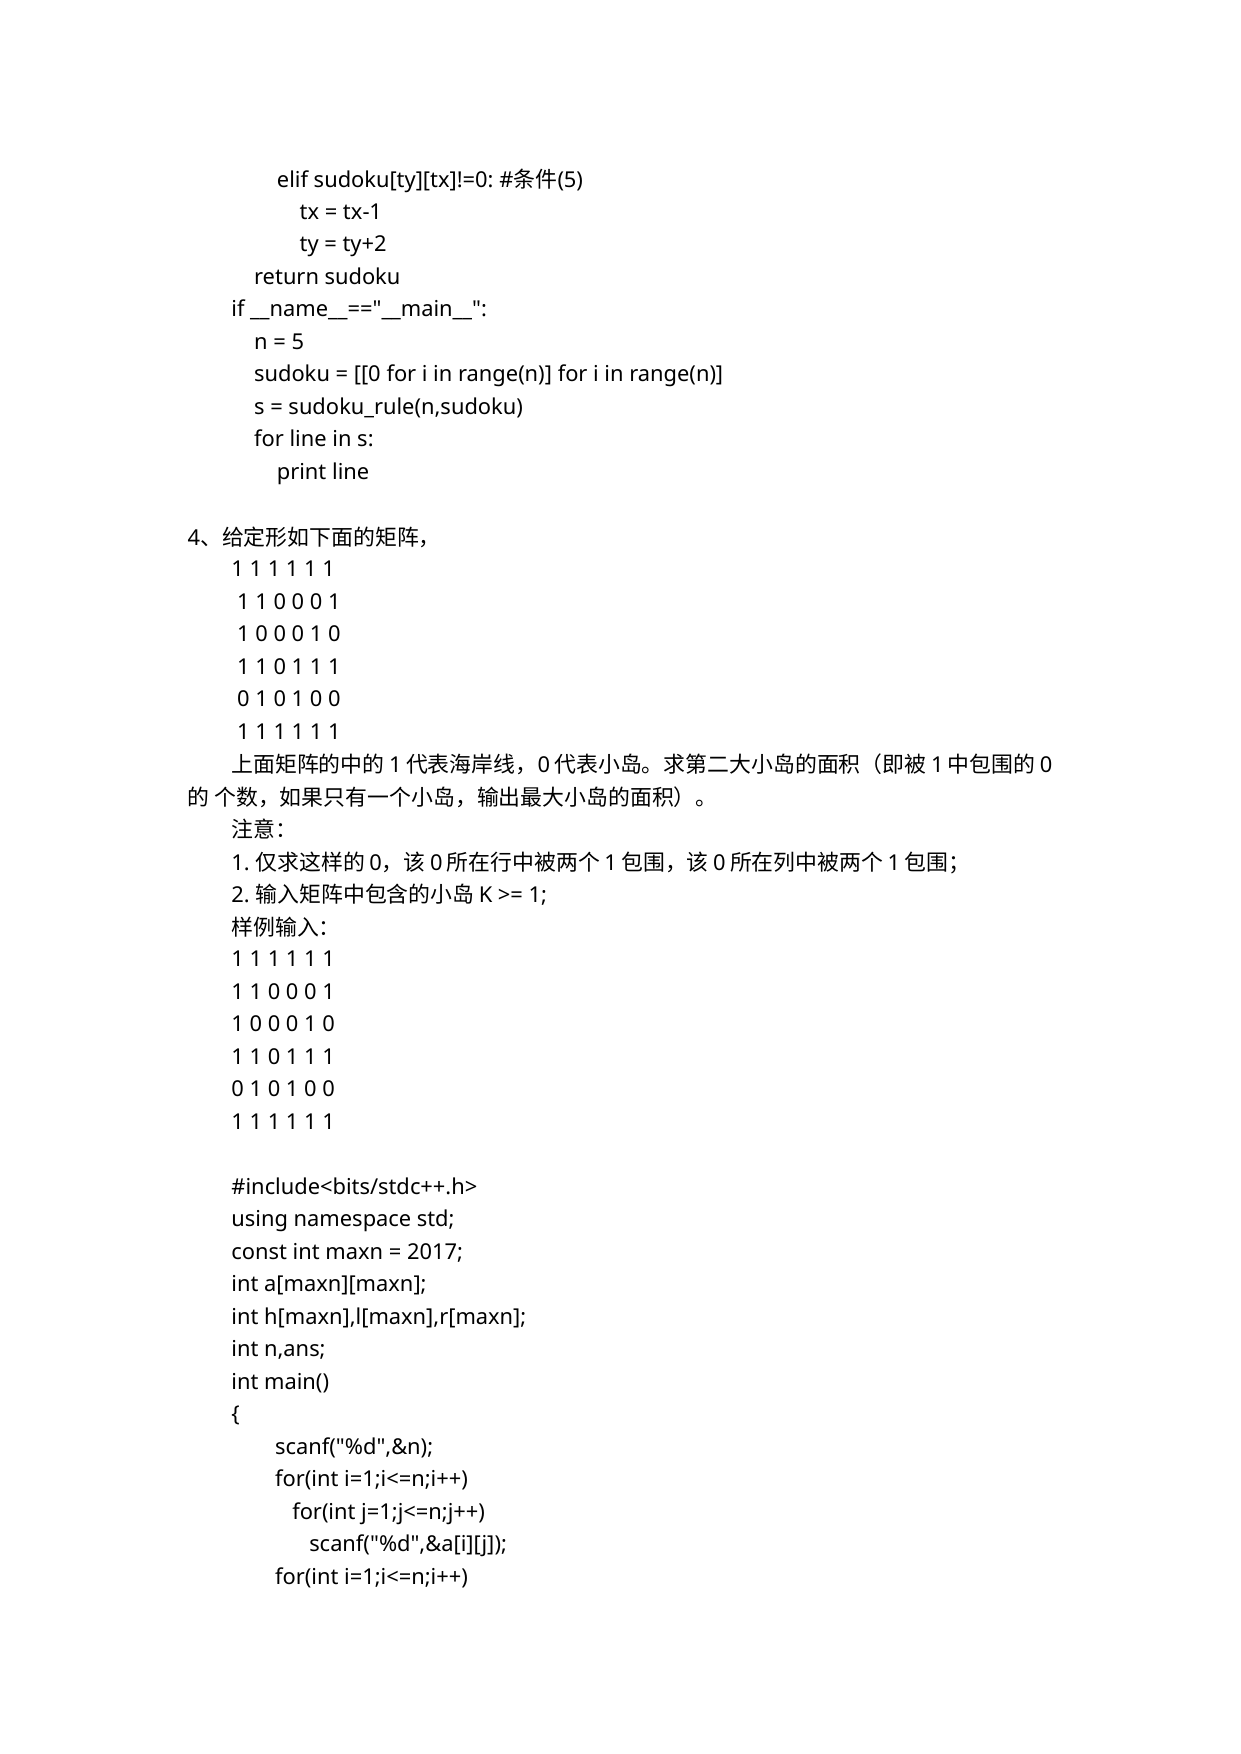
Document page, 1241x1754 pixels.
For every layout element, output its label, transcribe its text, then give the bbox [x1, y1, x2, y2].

text 1 0 0 0 1 0 [187, 617, 1053, 649]
text int main() [187, 1364, 1053, 1397]
text 注意： [187, 812, 1053, 844]
text if __name__=="__main__": [187, 292, 1053, 324]
text 4、给定形如下⾯的矩阵， [187, 519, 1053, 552]
text 1 1 1 1 1 1 [187, 942, 1053, 974]
text 1 1 1 1 1 1 [187, 552, 1053, 584]
text 1 0 0 0 1 0 [187, 1007, 1053, 1039]
text 1 1 1 1 1 1 [187, 714, 1053, 747]
text tx = tx-1 [187, 194, 1053, 227]
text 1. 仅求这样的0，该0所在⾏中被两个1包围，该0所在列中被两个1包围； [187, 844, 1053, 877]
text for line in s: [187, 422, 1053, 454]
text #include<bits/stdc++.h> [187, 1169, 1053, 1202]
text 1 1 1 1 1 1 [187, 1104, 1053, 1137]
text ty = ty+2 [187, 227, 1053, 259]
text scanf("%d",&n); [187, 1429, 1053, 1462]
text 1 1 0 1 1 1 [187, 649, 1053, 682]
text sudoku = [[0 for i in range(n)] for i in range(n)] [187, 357, 1053, 389]
text 0 1 0 1 0 0 [187, 682, 1053, 714]
text s = sudoku_rule(n,sudoku) [187, 389, 1053, 422]
text n = 5 [187, 324, 1053, 357]
text 上⾯矩阵的中的1代表海岸线，0代表⼩岛。求第⼆⼤⼩岛的⾯积（即被1中包围的0的 个数，如果只有⼀个⼩岛，输出最⼤⼩岛的⾯积）。 [187, 747, 1053, 812]
text int n,ans; [187, 1332, 1053, 1364]
text 1 1 0 0 0 1 [187, 584, 1053, 617]
text scanf("%d",&a[i][j]); [187, 1527, 1053, 1559]
text 2. 输⼊矩阵中包含的⼩岛K >= 1; [187, 877, 1053, 909]
text const int maxn = 2017; [187, 1234, 1053, 1267]
text int a[maxn][maxn]; [187, 1267, 1053, 1299]
text 0 1 0 1 0 0 [187, 1072, 1053, 1104]
text 1 1 0 1 1 1 [187, 1039, 1053, 1072]
text for(int i=1;i<=n;i++) [187, 1559, 1053, 1592]
text return sudoku [187, 259, 1053, 292]
text 1 1 0 0 0 1 [187, 974, 1053, 1007]
text 样例输⼊： [187, 909, 1053, 942]
text { [187, 1397, 1053, 1429]
text print line [187, 454, 1053, 487]
text for(int j=1;j<=n;j++) [187, 1494, 1053, 1527]
text elif sudoku[ty][tx]!=0: #条件(5) [187, 162, 1053, 194]
text for(int i=1;i<=n;i++) [187, 1462, 1053, 1494]
text int h[maxn],l[maxn],r[maxn]; [187, 1299, 1053, 1332]
text using namespace std; [187, 1202, 1053, 1234]
